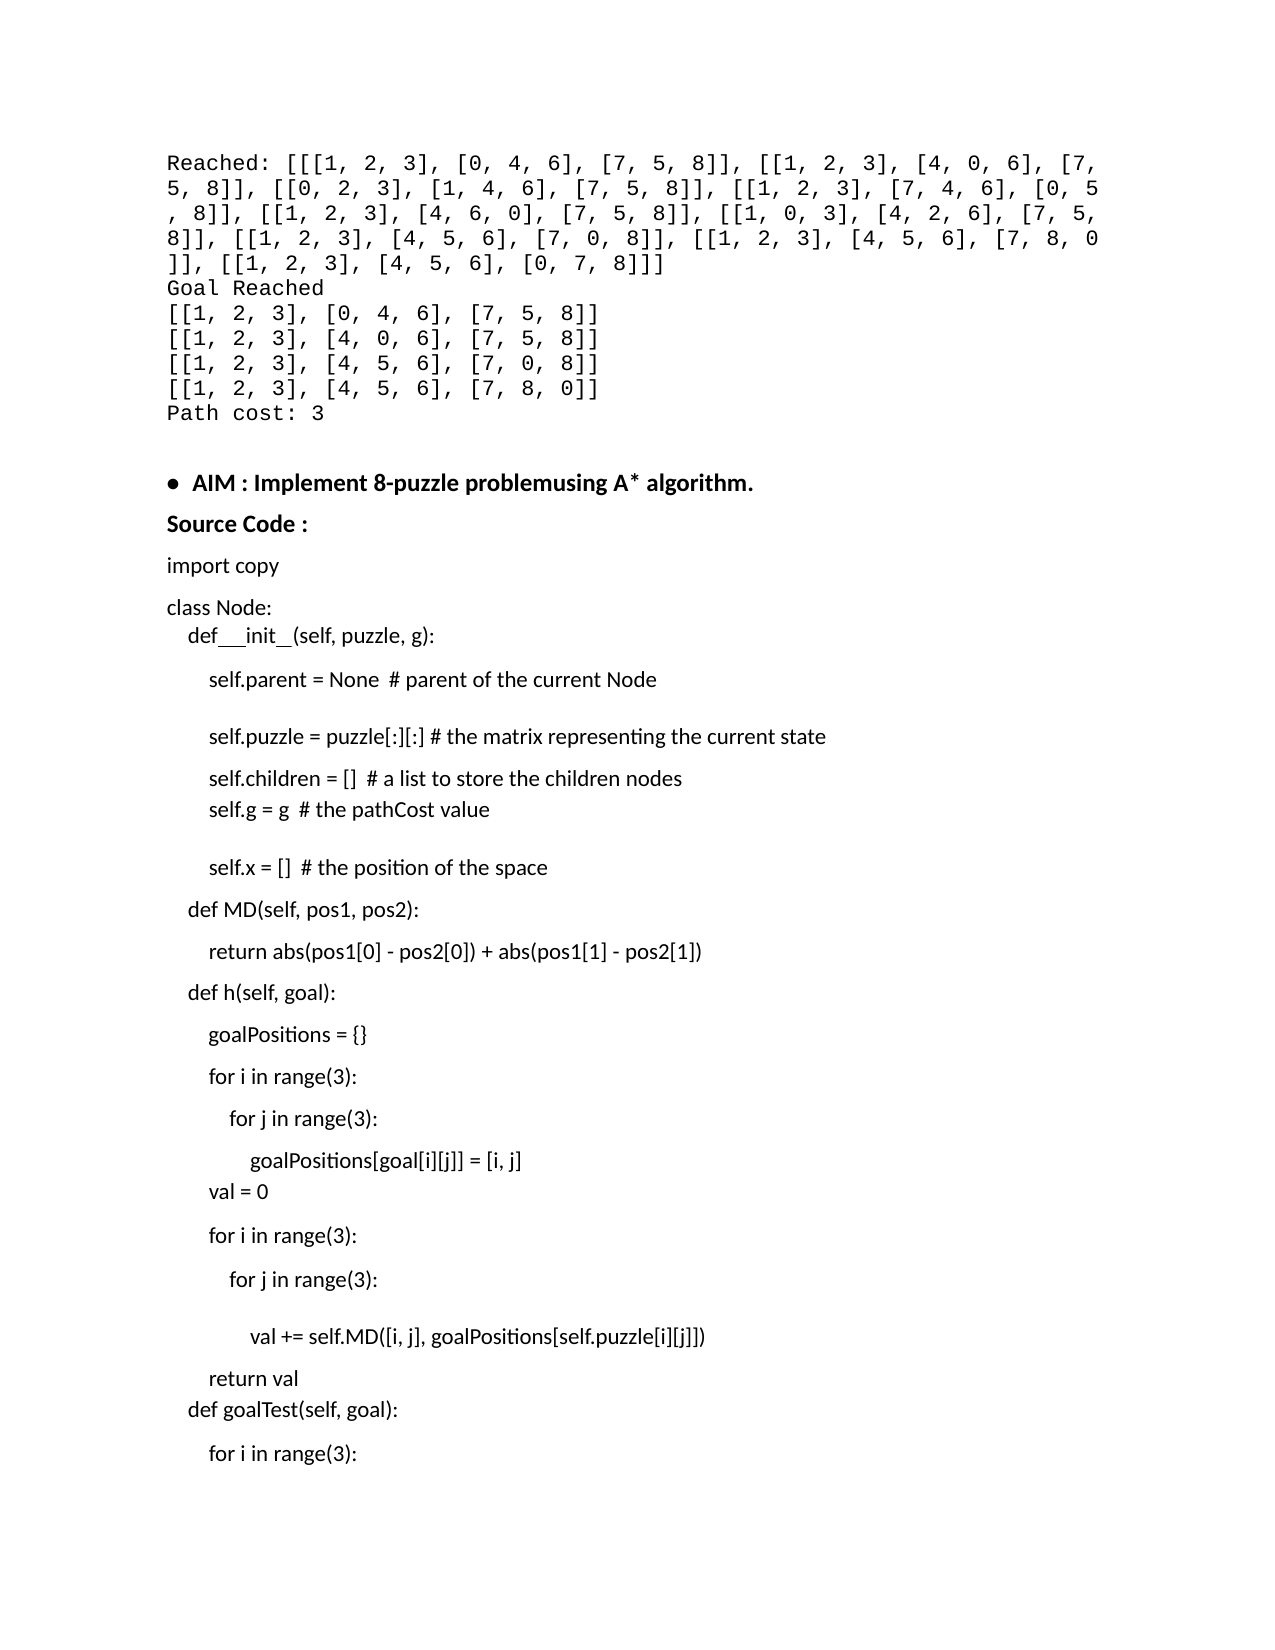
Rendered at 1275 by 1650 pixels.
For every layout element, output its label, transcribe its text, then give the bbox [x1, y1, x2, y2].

text [[1, 2, 3], [4, 5, 6], [7, 8, 0]] [167, 375, 1125, 400]
text Goal Reached [167, 275, 1125, 300]
text self.g = g # the pathCost value [208, 795, 1125, 823]
text self.parent = None # parent of the current Node [208, 667, 1125, 692]
text val += self.MD([i, j], goalPositions[self.puzzle[i][j]]) return val [208, 1311, 719, 1395]
text self.x = [] # the position of the space def MD(self, pos1, pos2): [188, 842, 562, 925]
text for j in range(3): [229, 1267, 1125, 1292]
text Path cost: 3 [167, 400, 1125, 425]
text self.puzzle = puzzle[:][:] # the matrix representing the current state self.children = [] # a list to store the children nodes [208, 711, 841, 795]
text 8]], [[1, 2, 3], [4, 5, 6], [7, 0, 8]], [[1, 2, 3], [4, 5, 6], [7, 8, 0 [167, 225, 1125, 250]
text def goalTest(self, goal): [188, 1395, 1125, 1423]
text Reached: [[[1, 2, 3], [0, 4, 6], [7, 5, 8]], [[1, 2, 3], [4, 0, 6], [7, [167, 150, 1125, 175]
text goalPositions = {} for i in range(3): [208, 1009, 376, 1093]
text , 8]], [[1, 2, 3], [4, 6, 0], [7, 5, 8]], [[1, 0, 3], [4, 2, 6], [7, 5, [167, 200, 1125, 225]
text import copy class Node: [167, 540, 289, 624]
text for i in range(3): [208, 1224, 1125, 1249]
text def init (self, puzzle, g): [188, 624, 1125, 649]
text [[1, 2, 3], [4, 5, 6], [7, 0, 8]] [167, 350, 1125, 375]
list AIM : Implement 8-puzzle problemusing A* algorithm. Source Code : [167, 459, 762, 540]
text 5, 8]], [[0, 2, 3], [1, 4, 6], [7, 5, 8]], [[1, 2, 3], [7, 4, 6], [0, 5 [167, 175, 1125, 200]
text for i in range(3): [208, 1442, 1125, 1467]
text val = 0 [208, 1177, 1125, 1205]
text for j in range(3): goalPositions[goal[i][j]] = [i, j] [229, 1093, 530, 1177]
text [[1, 2, 3], [4, 0, 6], [7, 5, 8]] [167, 325, 1125, 350]
text [[1, 2, 3], [0, 4, 6], [7, 5, 8]] [167, 300, 1125, 325]
text return abs(pos1[0] - pos2[0]) + abs(pos1[1] - pos2[1]) def h(self, goal): [188, 926, 710, 1009]
text ]], [[1, 2, 3], [4, 5, 6], [0, 7, 8]]] [167, 250, 1125, 275]
